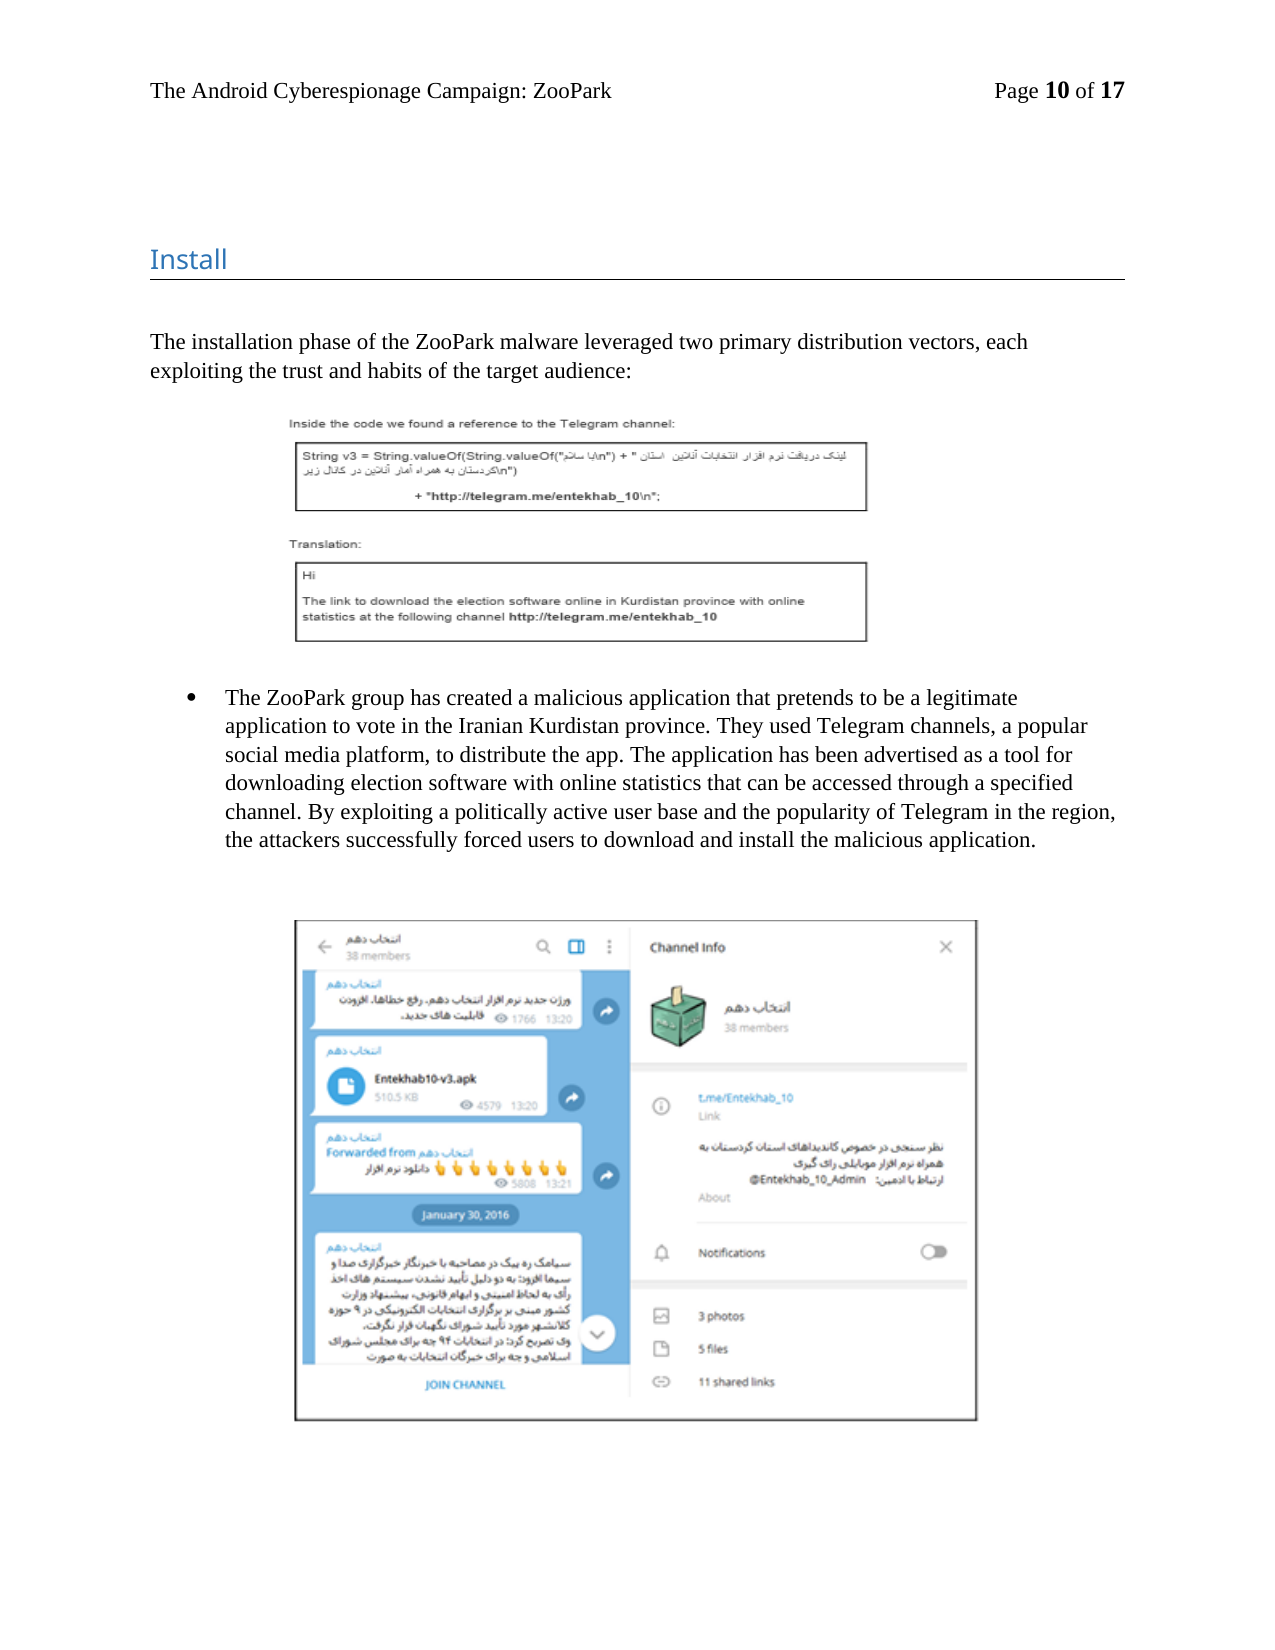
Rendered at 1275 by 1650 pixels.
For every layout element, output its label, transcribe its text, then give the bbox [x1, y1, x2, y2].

text The installation phase of the ZooPark malware leveraged two primary distribution vectors, each exploiting the trust and habits of the target audience: [150, 328, 1125, 383]
picture [269, 920, 1006, 1429]
list The ZooPark group has created a malicious application that pretends to be a legitimate application to vote in the Iranian Kurdistan province. They used Telegram channels, a popular social media platform, to distribute the app. The application has been advertised as a tool for downloading election software with online statistics that can be accessed through a specified channel. By exploiting a politically active user base and the popularity of Telegram in the region, the attackers successfully forced users to download and install the malicious application. [187, 684, 1125, 853]
subtitle Install [150, 240, 1125, 279]
picture [236, 408, 910, 644]
